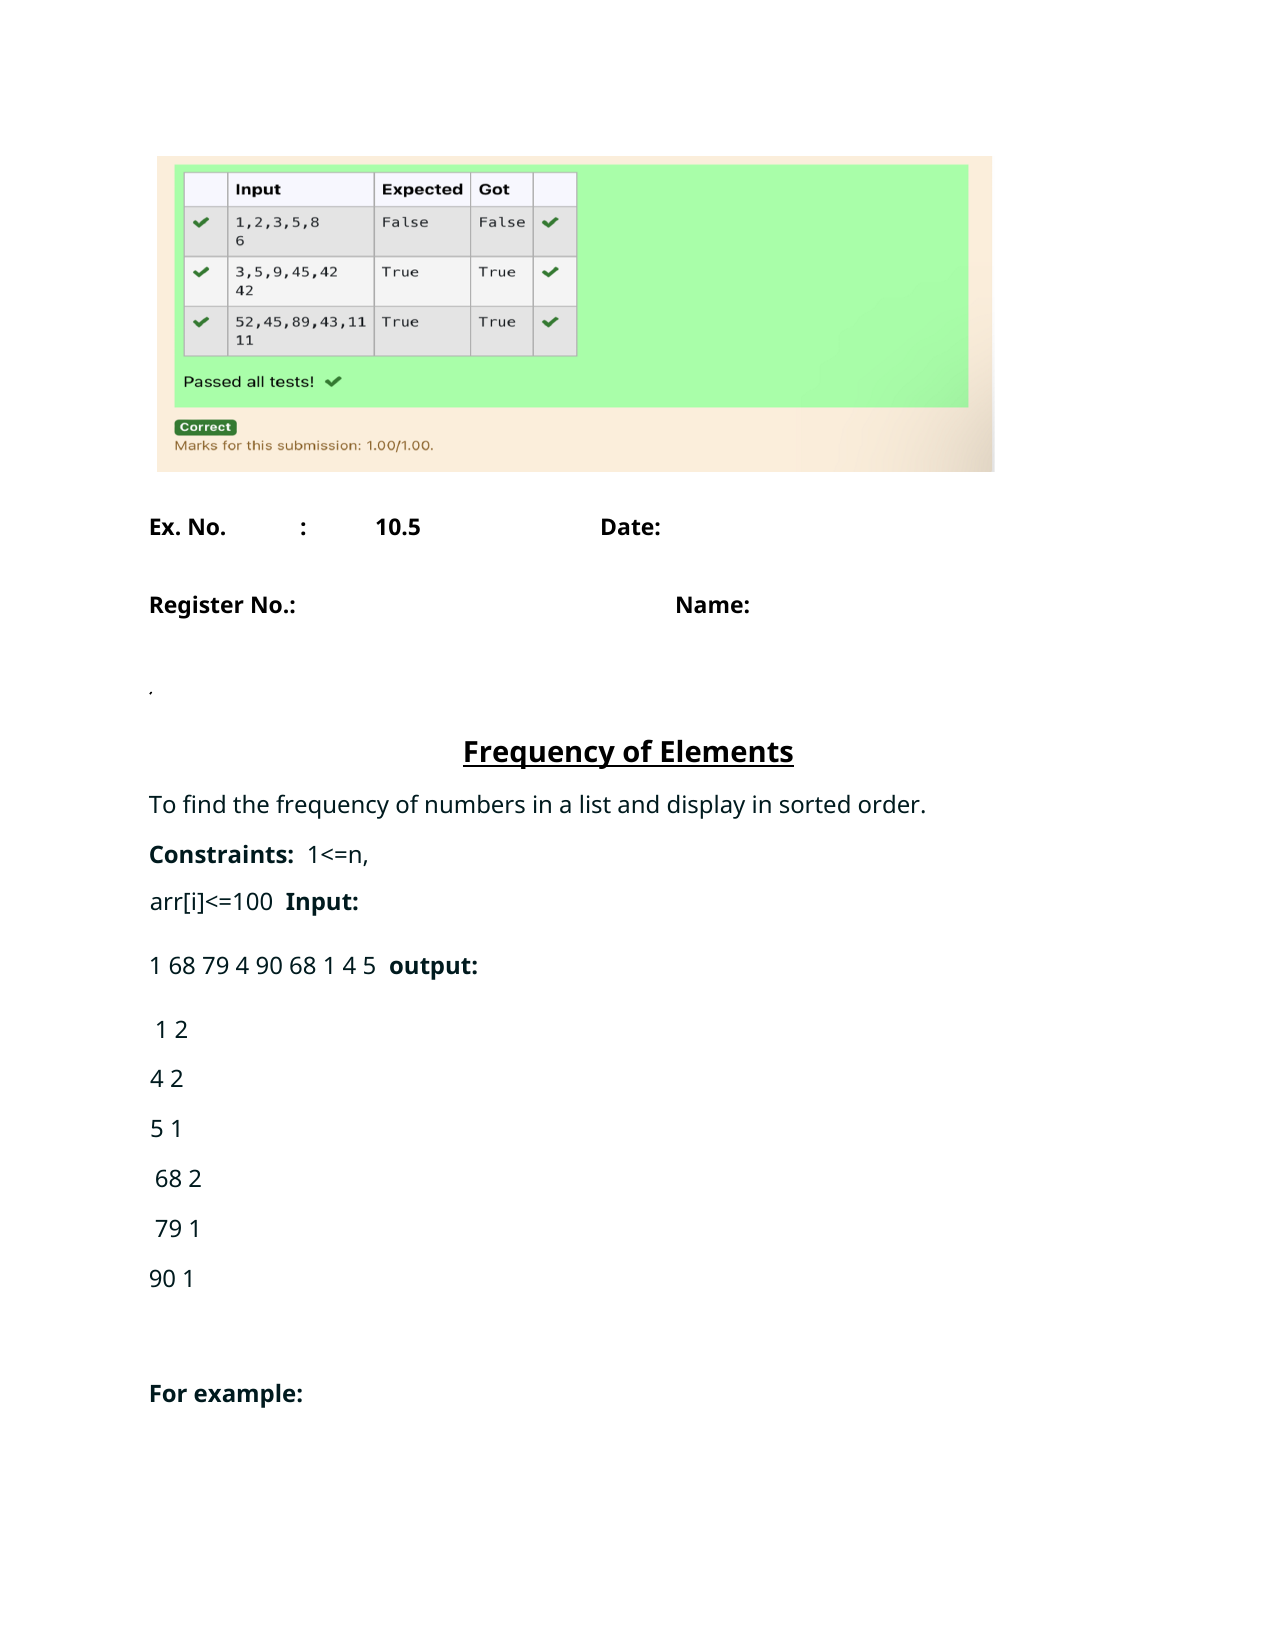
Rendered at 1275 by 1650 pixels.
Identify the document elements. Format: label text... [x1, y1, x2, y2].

text Constraints: 1<=n, arr[i]<=100 Input: [148, 838, 380, 917]
list 2 [150, 1062, 1125, 1095]
text Ex. No. : 10.5 Date: [148, 511, 1127, 542]
text For example: [148, 1377, 1127, 1409]
text 1 68 79 4 90 68 1 4 5 output: [148, 949, 480, 981]
text 79 1 [148, 1212, 1125, 1244]
list 1 [150, 1112, 1125, 1145]
text 68 2 [148, 1162, 1125, 1194]
text To find the frequency of numbers in a list and display in sorted order. [148, 788, 1125, 821]
text 90 1 [148, 1261, 1125, 1294]
text Register No.: Name: [148, 589, 1127, 621]
text Frequency of Elements [463, 731, 1125, 771]
picture [156, 155, 995, 472]
text 1 2 [148, 1012, 1125, 1045]
